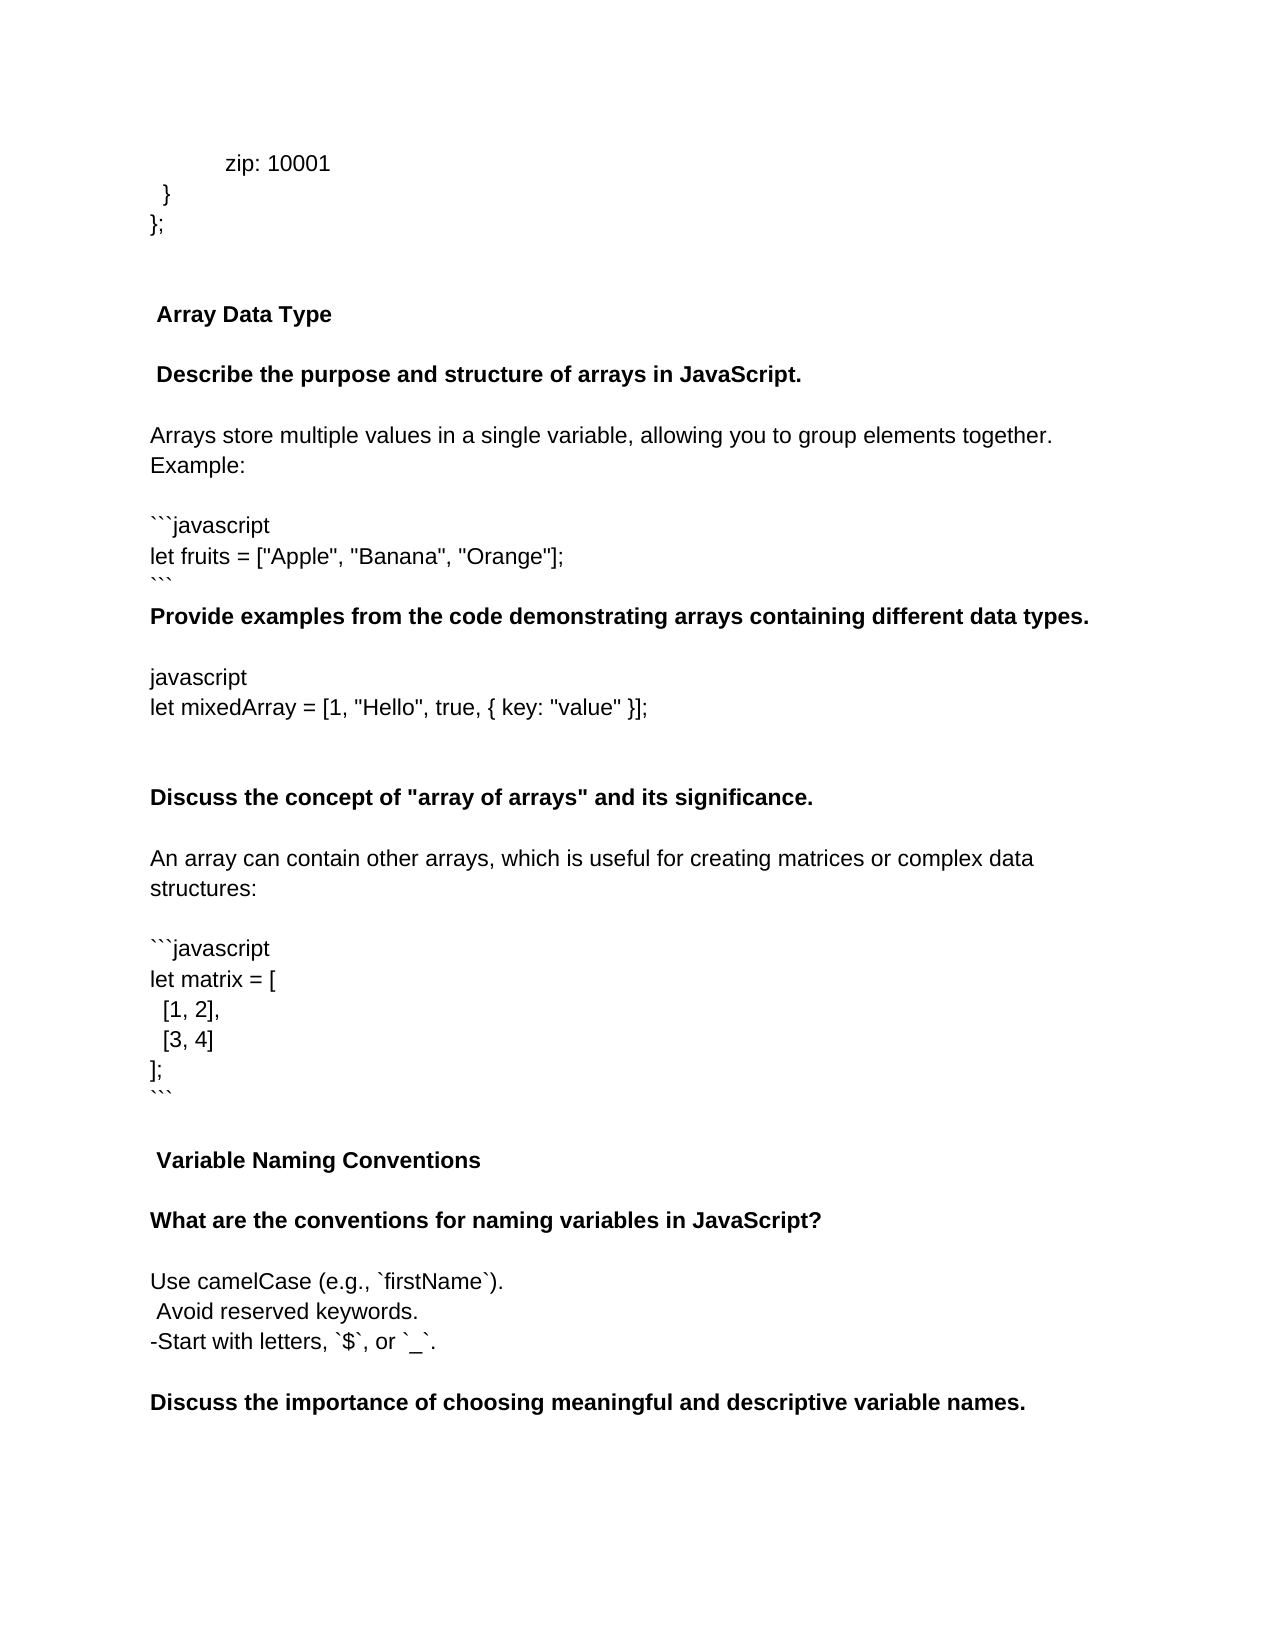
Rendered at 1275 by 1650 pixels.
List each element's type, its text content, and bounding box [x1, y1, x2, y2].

text ```javascript [150, 935, 1125, 962]
text javascript [150, 663, 1125, 690]
text Describe the purpose and structure of arrays in JavaScript. [150, 361, 1125, 388]
text let matrix = [ [150, 966, 1125, 992]
text }; [150, 210, 1125, 237]
text [3, 4] [150, 1026, 1125, 1052]
text Discuss the concept of "array of arrays" and its significance. [150, 784, 1125, 811]
text An array can contain other arrays, which is useful for creating matrices or complex data structures: [150, 845, 1125, 901]
text ``` [150, 573, 1125, 599]
text ``` [150, 1086, 1125, 1113]
text -Start with letters, `$`, or `_`. [150, 1328, 1125, 1354]
text Use camelCase (e.g., `firstName`). [150, 1268, 1125, 1294]
text Array Data Type [150, 301, 1125, 327]
text [1, 2], [150, 996, 1125, 1022]
text zip: 10001 [150, 150, 1125, 176]
text ]; [150, 1056, 1125, 1083]
text Arrays store multiple values in a single variable, allowing you to group elements together. Example: [150, 422, 1125, 478]
text let fruits = ["Apple", "Banana", "Orange"]; [150, 543, 1125, 569]
text Avoid reserved keywords. [150, 1298, 1125, 1324]
text Variable Naming Conventions [150, 1147, 1125, 1173]
text Provide examples from the code demonstrating arrays containing different data types. [150, 603, 1125, 629]
text let mixedArray = [1, "Hello", true, { key: "value" }]; [150, 694, 1125, 720]
text } [150, 180, 1125, 207]
text ```javascript [150, 512, 1125, 539]
text What are the conventions for naming variables in JavaScript? [150, 1207, 1125, 1234]
text Discuss the importance of choosing meaningful and descriptive variable names. [150, 1388, 1125, 1415]
